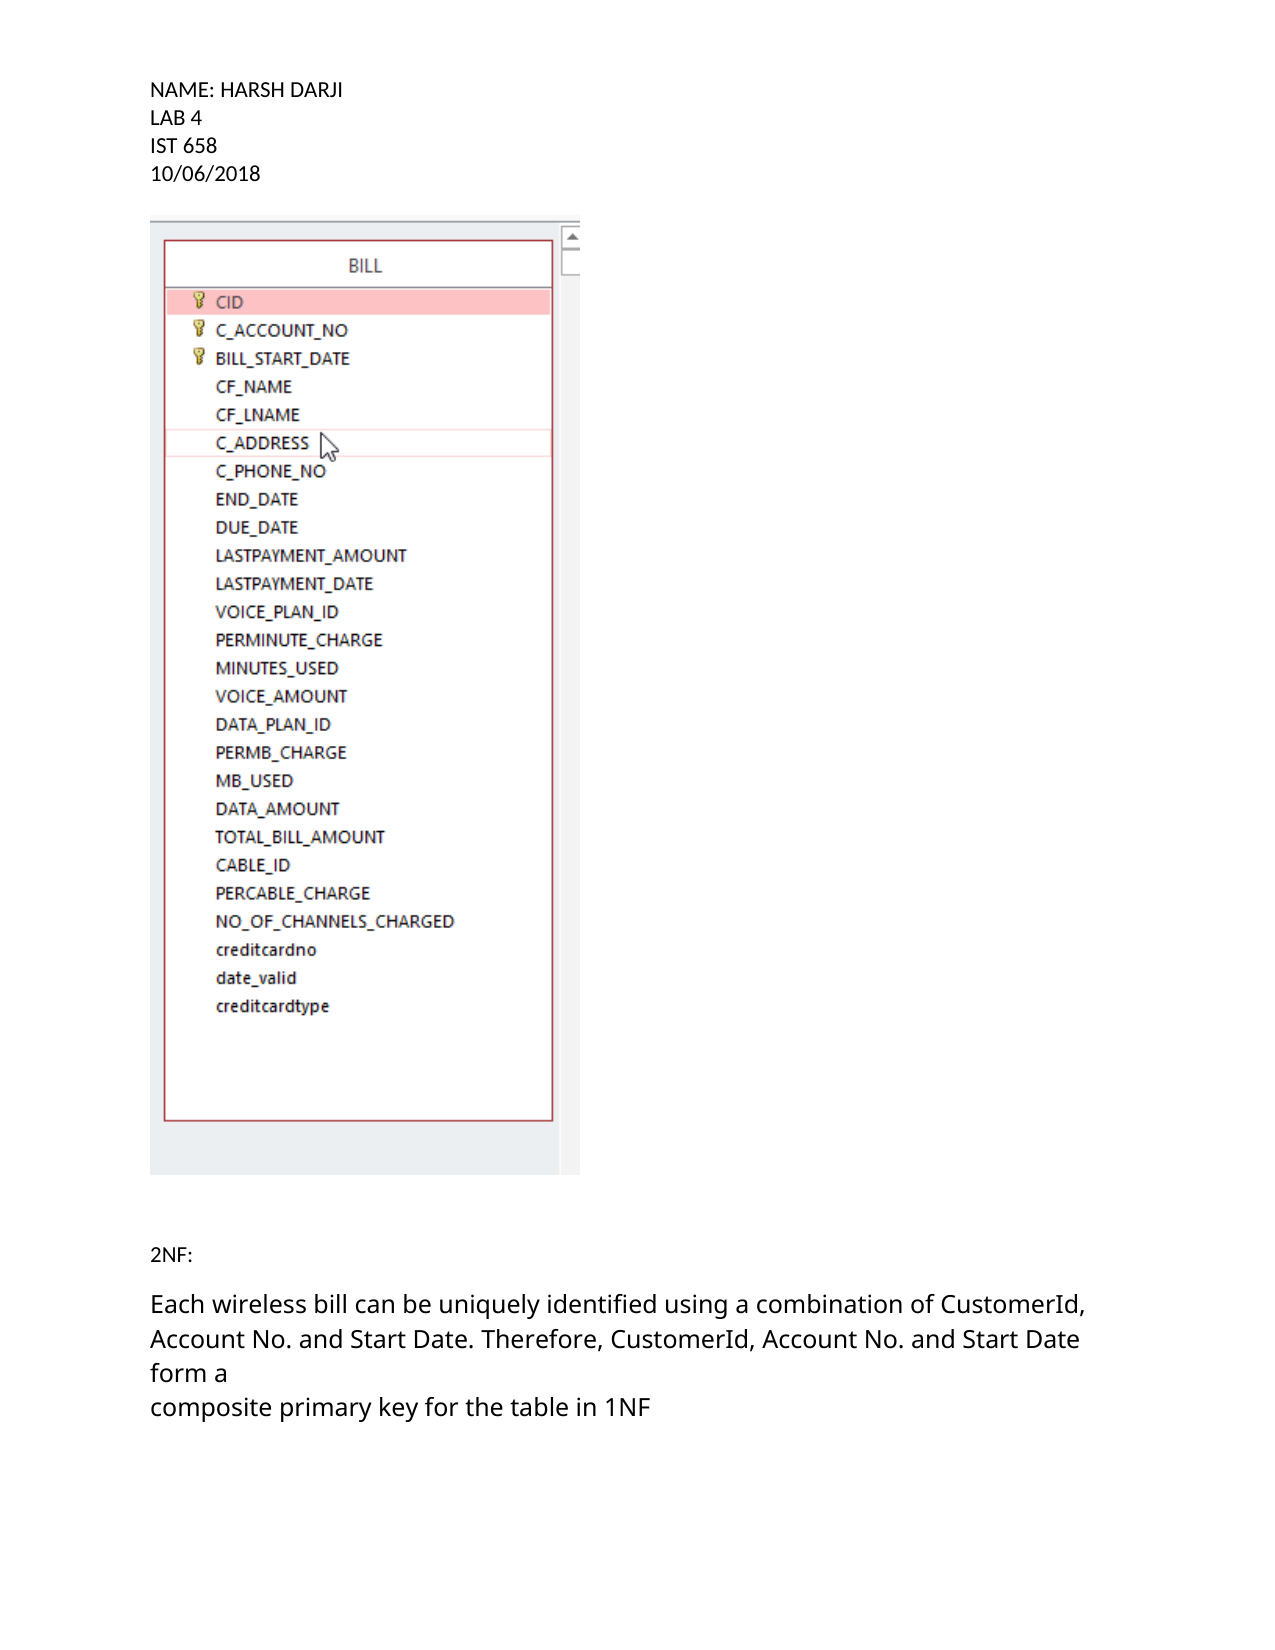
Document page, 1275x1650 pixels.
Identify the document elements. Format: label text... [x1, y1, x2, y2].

text 2NF: [150, 1240, 1125, 1268]
text composite primary key for the table in 1NF [150, 1389, 1125, 1423]
text Each wireless bill can be uniquely identified using a combination of CustomerId, [150, 1287, 1125, 1321]
picture [150, 215, 580, 1175]
text Account No. and Start Date. Therefore, CustomerId, Account No. and Start Date form a [150, 1321, 1125, 1389]
